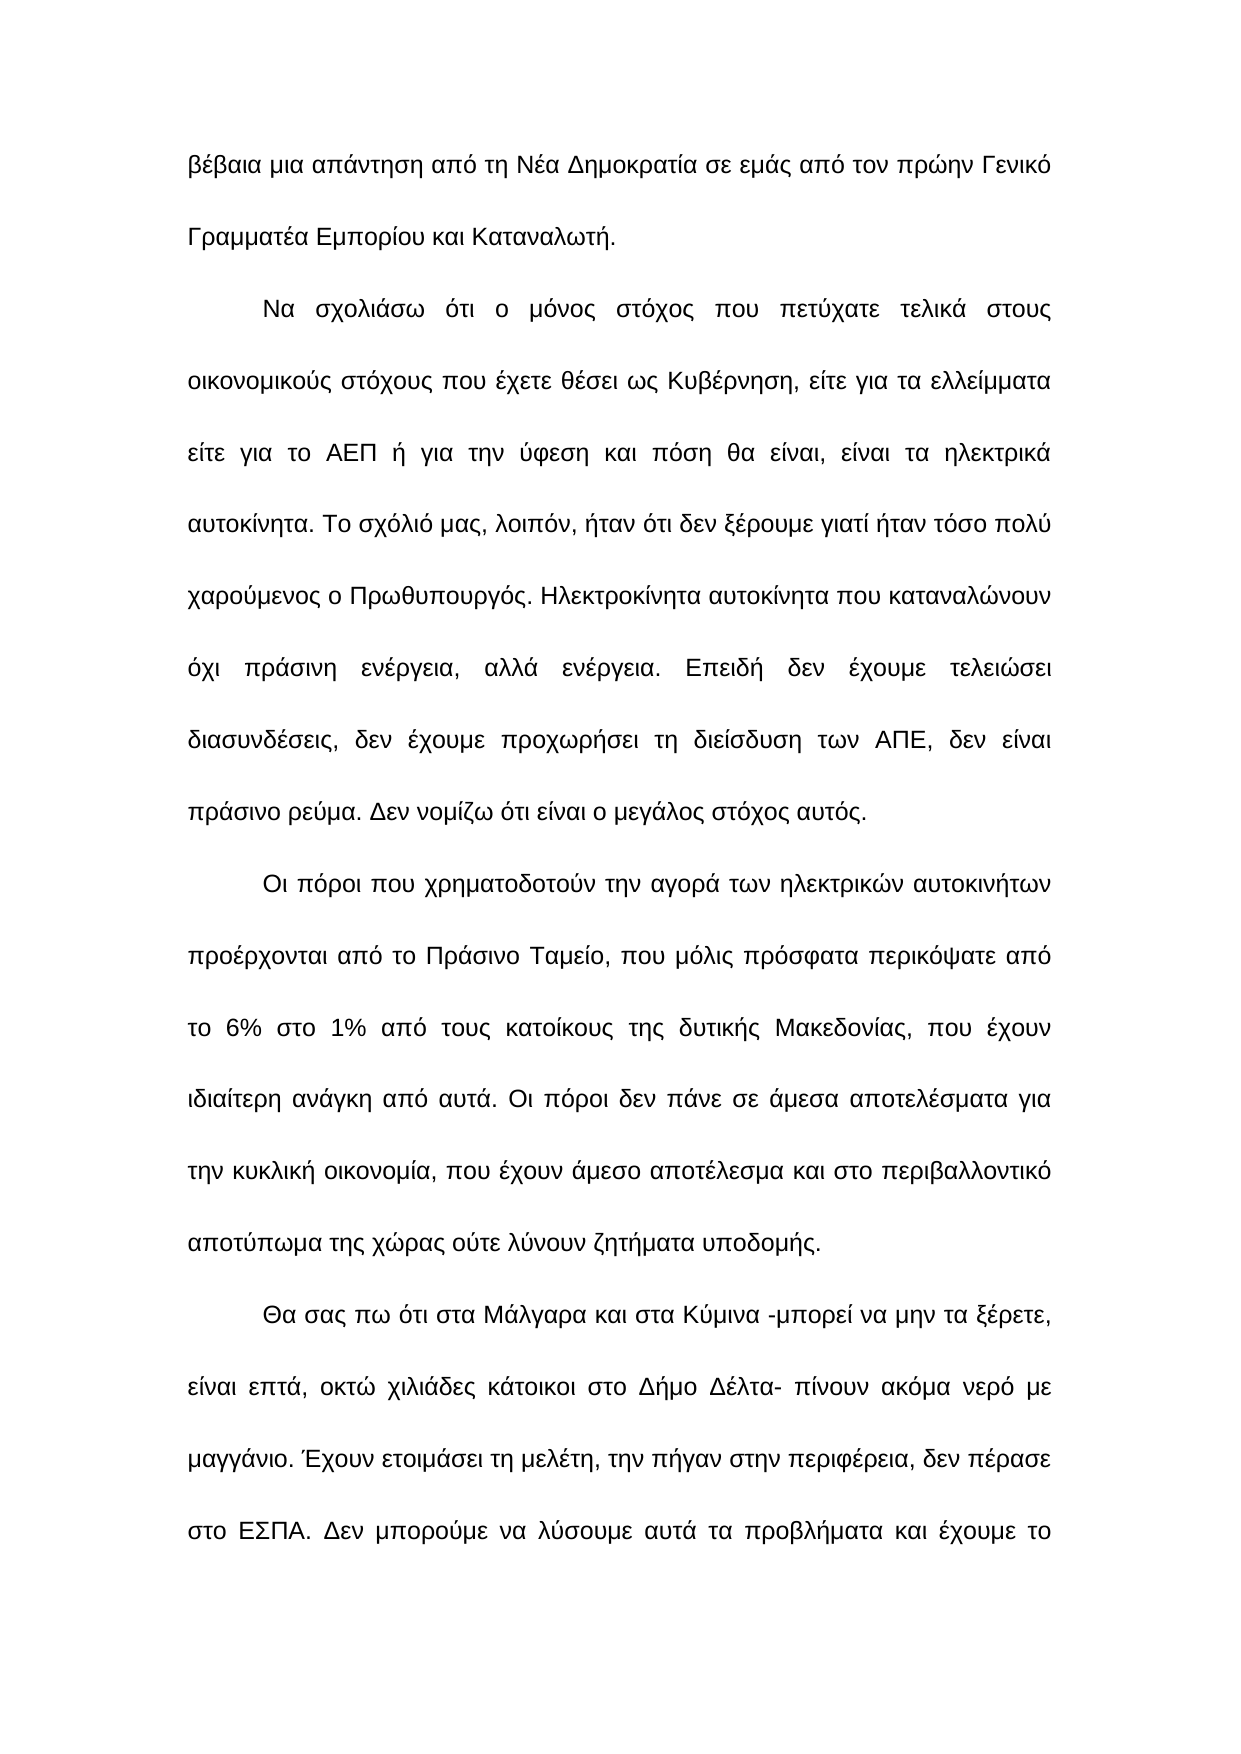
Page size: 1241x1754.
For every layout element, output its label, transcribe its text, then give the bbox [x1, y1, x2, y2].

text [187, 1300, 1053, 1544]
text Να σχολιάσω ότι ο μόνος στόχος που πετύχατε τελικά στους οικονομικούς στόχους που έχετε θέσει ως Κυβέρνηση, είτε για τα ελλείμματα είτε για το ΑΕΠ ή για την ύφεση και πόση θα είναι, είναι τα ηλεκτρικά αυτοκίνητα. Το σχόλιό μας, λοιπόν, ήταν ότι δεν ξέρουμε γιατί ήταν τόσο πολύ χαρούμενος ο Πρωθυπουργός. Ηλεκτροκίνητα αυτοκίνητα που καταναλώνουν όχι πράσινη ενέργεια, αλλά ενέργεια. Επειδή δεν έχουμε τελειώσει διασυνδέσεις, δεν έχουμε προχωρήσει τη διείσδυση των ΑΠΕ, δεν είναι πράσινο ρεύμα. Δεν νομίζω ότι είναι ο μεγάλος στόχος αυτός. [187, 294, 1053, 826]
text Οι πόροι που χρηματοδοτούν την αγορά των ηλεκτρικών αυτοκινήτων προέρχονται από το Πράσινο Ταμείο, που μόλις πρόσφατα περικόψατε από το 6% στο 1% από τους κατοίκους της δυτικής Μακεδονίας, που έχουν ιδιαίτερη ανάγκη από αυτά. Οι πόροι δεν πάνε σε άμεσα αποτελέσματα για την κυκλική οικονομία, που έχουν άμεσο αποτέλεσμα και στο περιβαλλοντικό αποτύπωμα της χώρας ούτε λύνουν ζητήματα υποδομής. [187, 869, 1053, 1257]
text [187, 150, 1053, 251]
